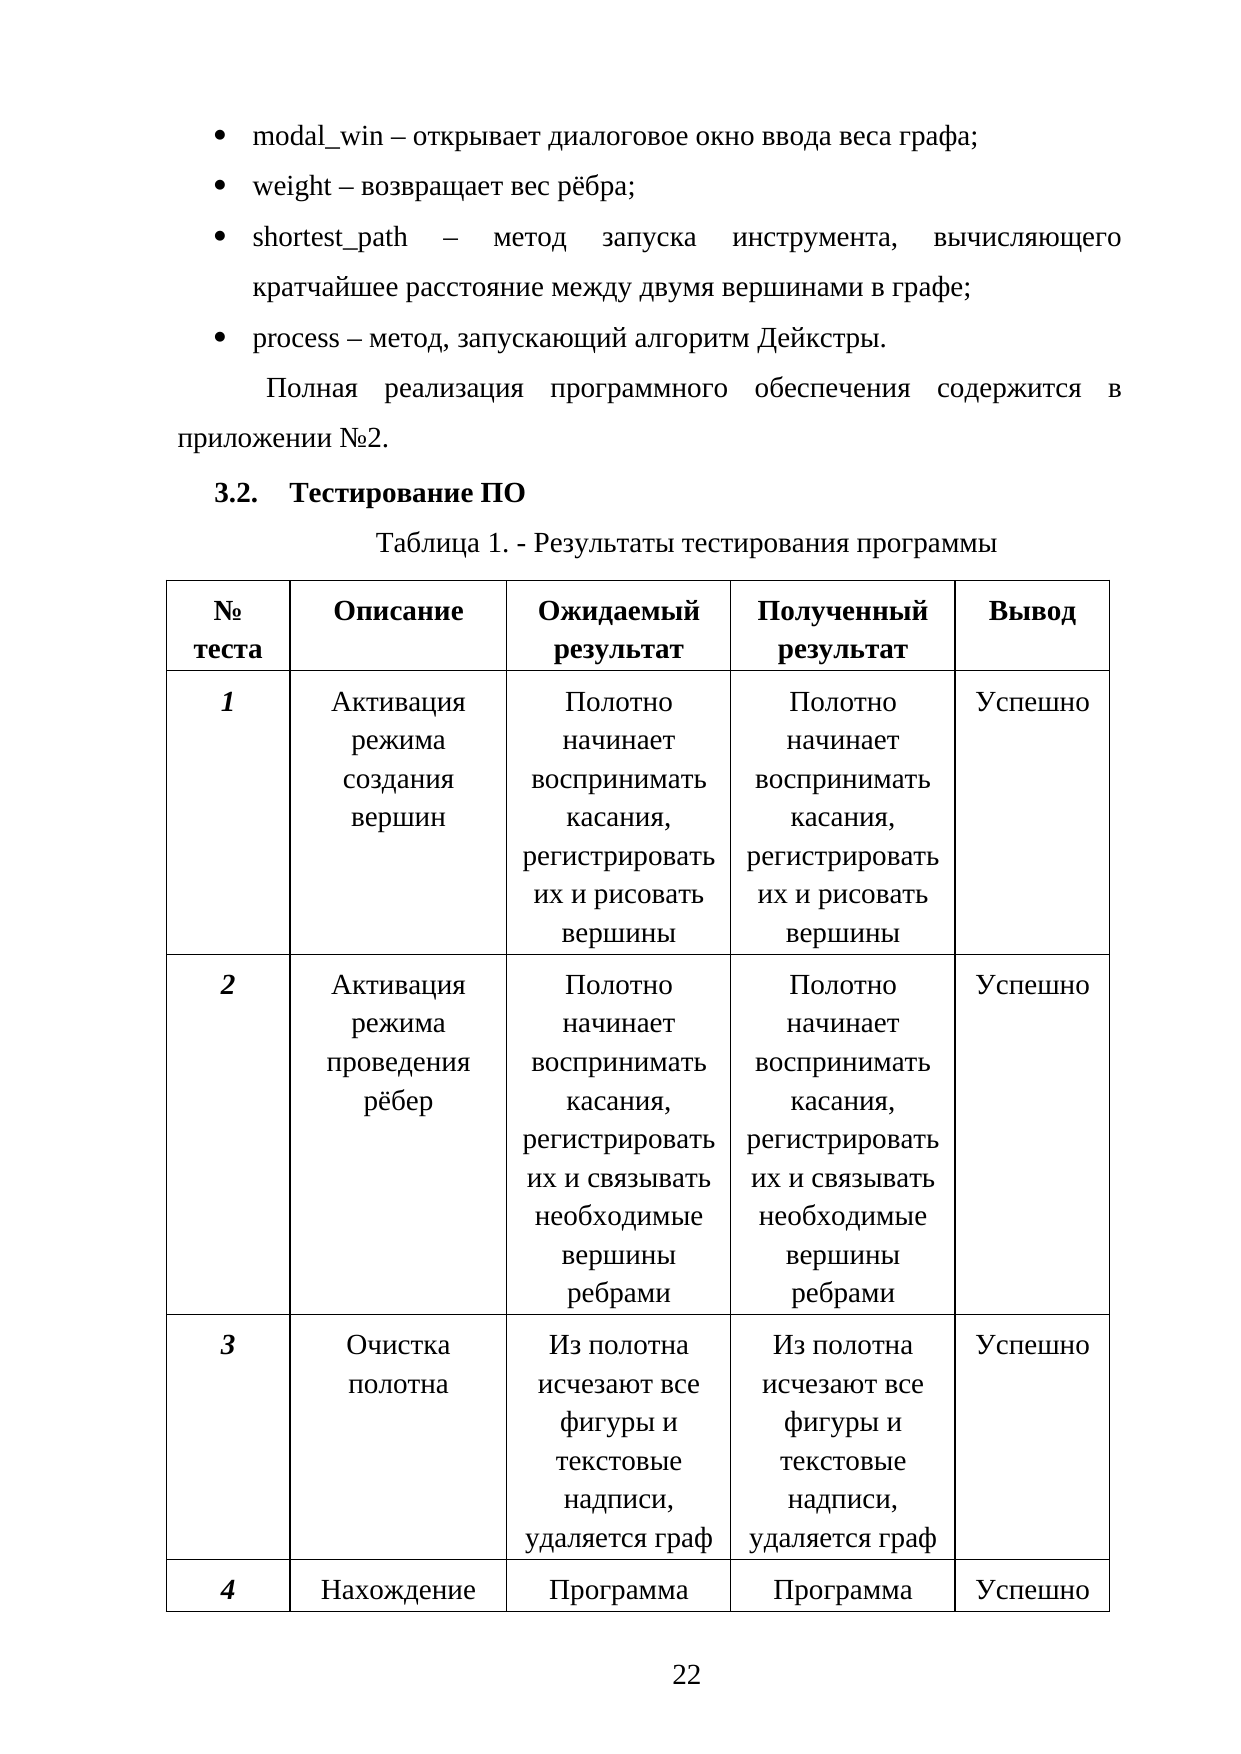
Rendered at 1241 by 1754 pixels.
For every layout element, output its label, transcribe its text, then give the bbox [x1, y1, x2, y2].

table_cell Полотно начинает воспринимать касания, регистрировать их и связывать необходимые вершины ребрами [507, 955, 730, 1314]
table_header Ожидаемый результат [507, 581, 730, 670]
text Полная реализация программного обеспечения содержится в приложении №2. [177, 370, 1122, 454]
table_cell 2 [167, 955, 289, 1314]
list process – метод, запускающий алгоритм Дейкстры. [215, 320, 1122, 353]
table_cell Из полотна исчезают все фигуры и текстовые надписи, удаляется граф [731, 1315, 954, 1559]
table_cell 1 [167, 671, 289, 953]
table_cell 4 [167, 1560, 289, 1611]
table_header № теста [167, 581, 289, 670]
list shortest_path – метод запуска инструмента, вычисляющего кратчайшее расстояние между двумя вершинами в графе; [215, 219, 1122, 303]
table_cell Успешно [956, 955, 1109, 1314]
table_cell Из полотна исчезают все фигуры и текстовые надписи, удаляется граф [507, 1315, 730, 1559]
table_cell Очистка полотна [291, 1315, 506, 1559]
table_header Описание [291, 581, 506, 670]
table_cell Полотно начинает воспринимать касания, регистрировать их и рисовать вершины [731, 671, 954, 953]
table_header Полученный результат [731, 581, 954, 670]
text Таблица 1. - Результаты тестирования программы [177, 525, 1122, 559]
list modal_win – открывает диалоговое окно ввода веса графа; [215, 118, 1122, 152]
table_cell Полотно начинает воспринимать касания, регистрировать их и связывать необходимые вершины ребрами [731, 955, 954, 1314]
table_cell Успешно [956, 1560, 1109, 1611]
table_cell Активация режима создания вершин [291, 671, 506, 953]
table_cell Полотно начинает воспринимать касания, регистрировать их и рисовать вершины [507, 671, 730, 953]
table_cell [507, 1560, 730, 1611]
table_cell Активация режима проведения рёбер [291, 955, 506, 1314]
table_cell Успешно [956, 1315, 1109, 1559]
table_cell 3 [167, 1315, 289, 1559]
table_header Вывод [956, 581, 1109, 670]
subtitle Тестирование ПО [214, 475, 1122, 508]
list weight – возвращает вес рёбра; [215, 168, 1122, 202]
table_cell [291, 1560, 506, 1611]
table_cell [731, 1560, 954, 1611]
table_cell Успешно [956, 671, 1109, 953]
